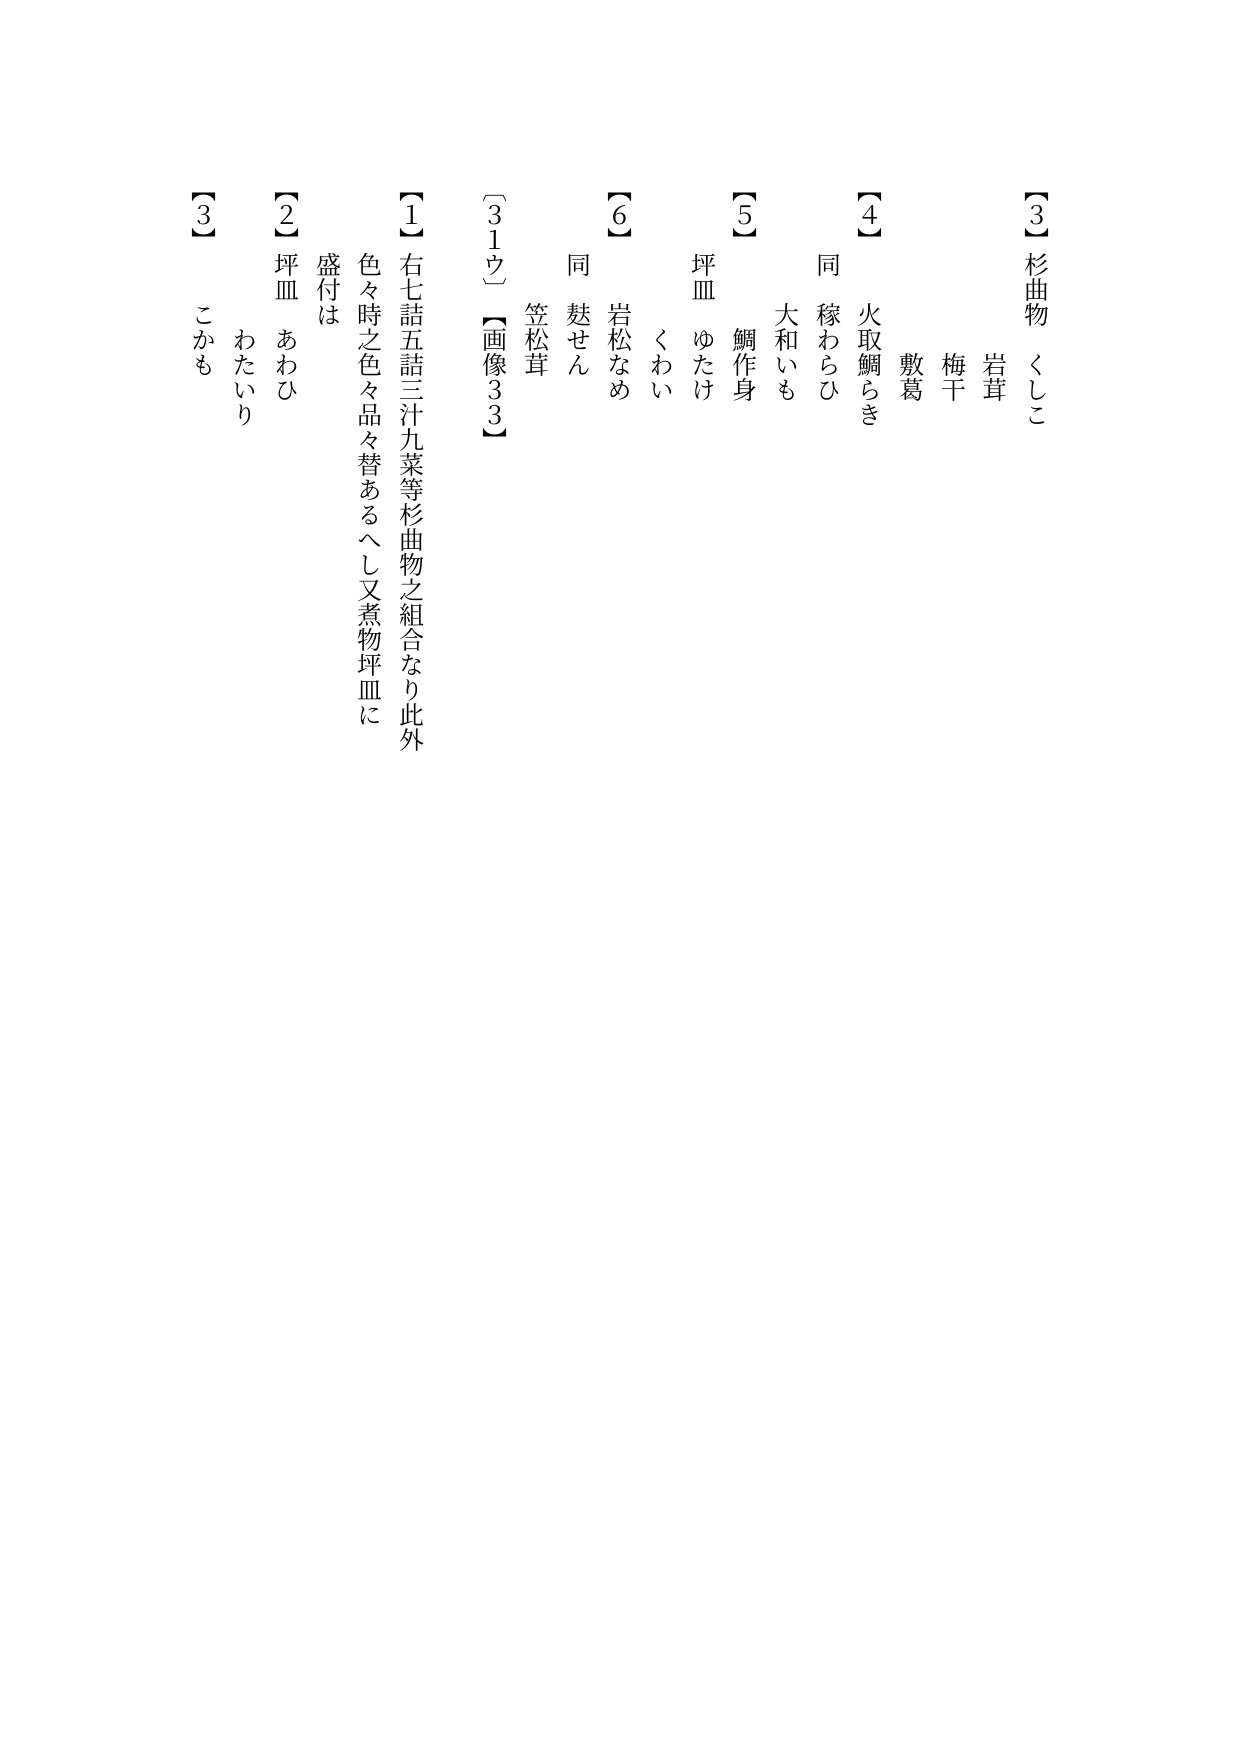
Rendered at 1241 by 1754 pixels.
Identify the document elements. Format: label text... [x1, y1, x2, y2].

text 色々時之色々品々替あるへし又煮物坪皿に [349, 177, 391, 1547]
text 同 稼わらひ [808, 177, 849, 1547]
text 敷葛 [891, 177, 933, 1547]
text わたいり [224, 177, 266, 1547]
text 岩茸 [974, 177, 1016, 1547]
text 笠松茸 [516, 177, 558, 1547]
text 【５】 鯛作身 [724, 177, 766, 1547]
text 【３】杉曲物 くしこ [1016, 177, 1058, 1547]
text 坪皿 ゆたけ [683, 177, 724, 1547]
text 【６】 岩松なめ [599, 177, 641, 1547]
text くわい [641, 177, 683, 1547]
text 【１】右七詰五詰三汁九菜等杉曲物之組合なり此外 [391, 177, 433, 1547]
text 大和いも [766, 177, 808, 1547]
text 同 麸せん [558, 177, 599, 1547]
text 【２】坪皿 あわひ [266, 177, 308, 1547]
text 【４】 火取鯛らき [849, 177, 891, 1547]
text 〔３１ウ〕【画像３３】 [474, 177, 516, 1547]
text 梅干 [933, 177, 974, 1547]
text 【３】 こかも [183, 177, 224, 1547]
text 盛付は [308, 177, 349, 1547]
